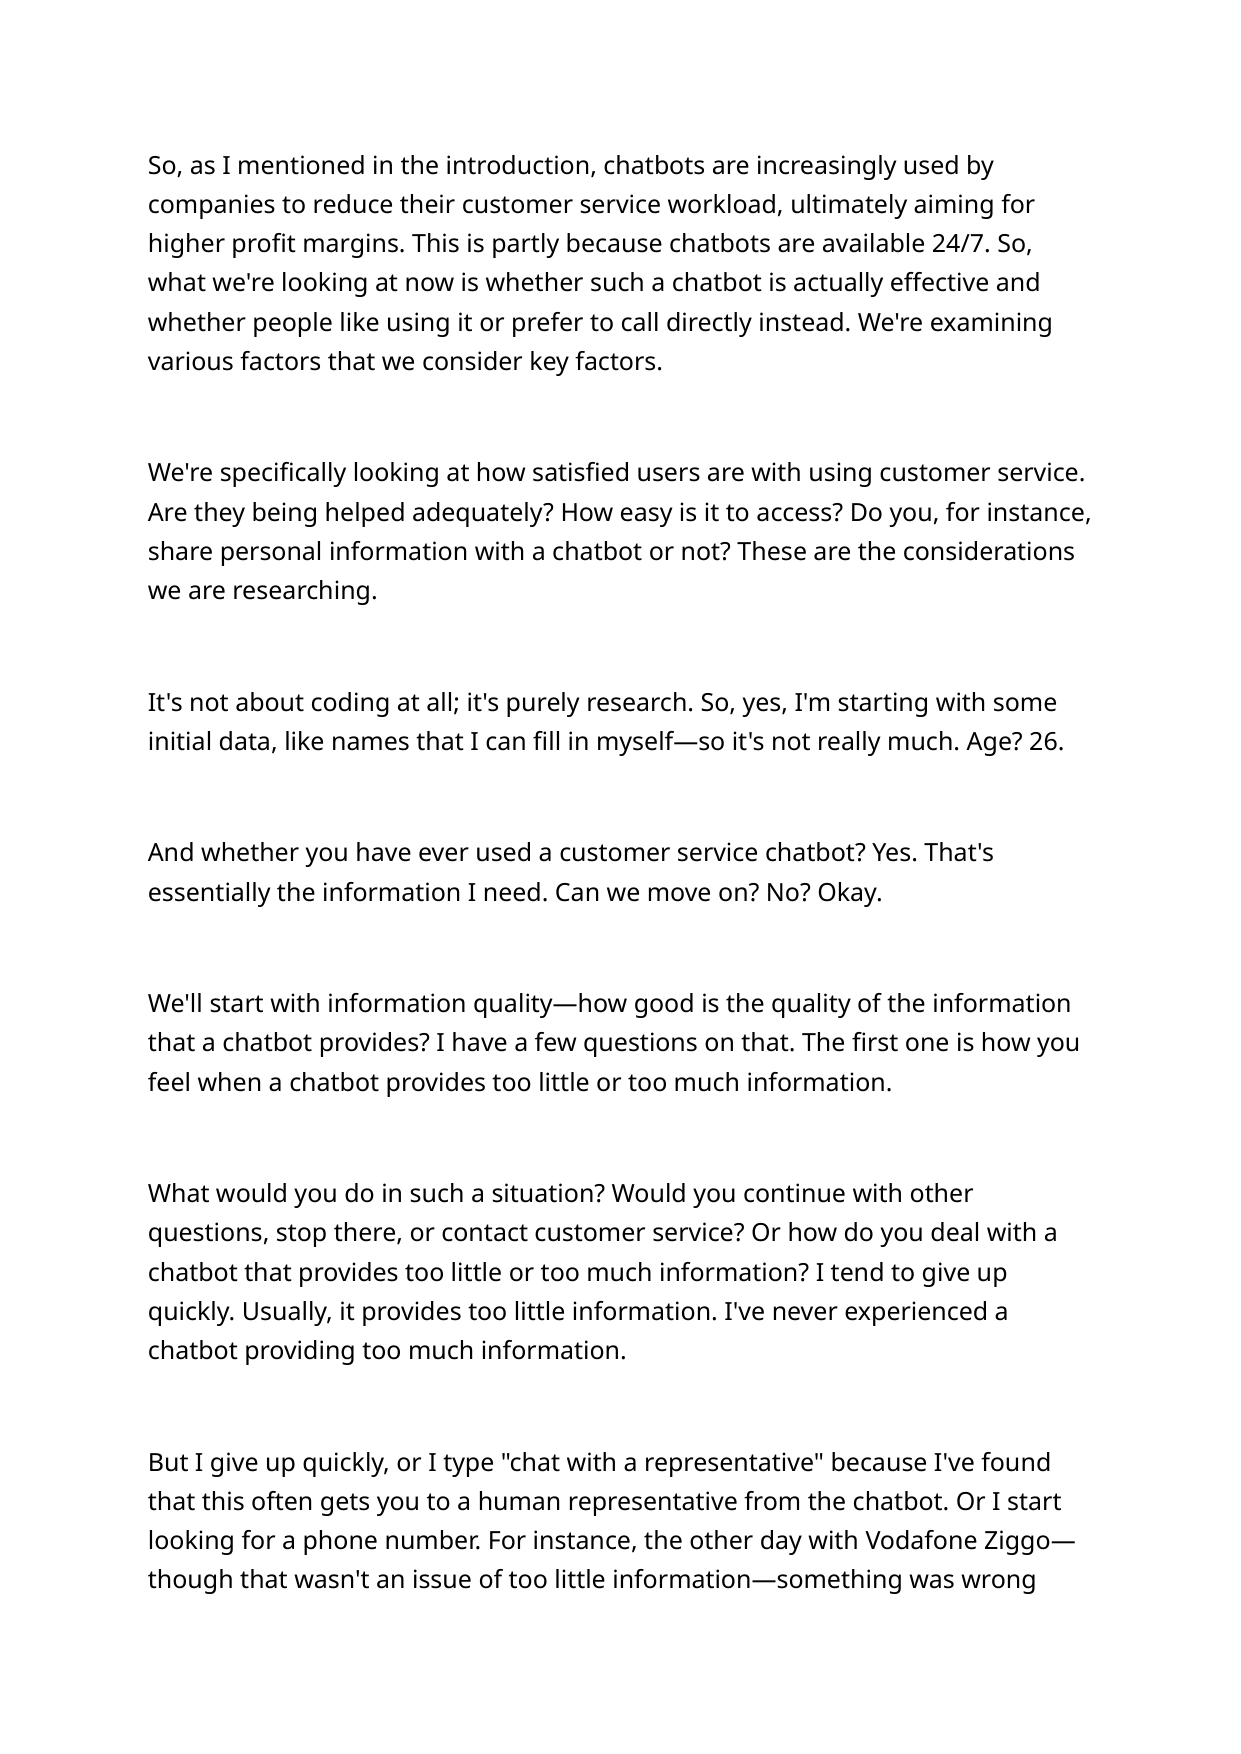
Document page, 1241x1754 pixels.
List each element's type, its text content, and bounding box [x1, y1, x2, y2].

text We're specifically looking at how satisfied users are with using customer service. Are they being helped adequately? How easy is it to access? Do you, for instance, share personal information with a chatbot or not? These are the considerations we are researching. [148, 455, 1093, 607]
text And whether you have ever used a customer service chatbot? Yes. That's essentially the information I need. Can we move on? No? Okay. [148, 835, 1093, 908]
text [148, 1444, 1093, 1596]
text What would you do in such a situation? Would you continue with other questions, stop there, or contact customer service? Or how do you deal with a chatbot that provides too little or too much information? I tend to give up quickly. Usually, it provides too little information. I've never experienced a chatbot providing too much information. [148, 1176, 1093, 1367]
text It's not about coding at all; it's purely research. So, yes, I'm starting with some initial data, like names that I can fill in myself—so it's not really much. Age? 26. [148, 684, 1093, 757]
text We'll start with information quality—how good is the quality of the information that a chatbot provides? I have a few questions on that. The first one is how you feel when a chatbot provides too little or too much information. [148, 986, 1093, 1098]
text So, as I mentioned in the introduction, chatbots are increasingly used by companies to reduce their customer service workload, ultimately aiming for higher profit margins. This is partly because chatbots are available 24/7. So, what we're looking at now is whether such a chatbot is actually effective and whether people like using it or prefer to call directly instead. We're examining various factors that we consider key factors. [148, 148, 1093, 377]
